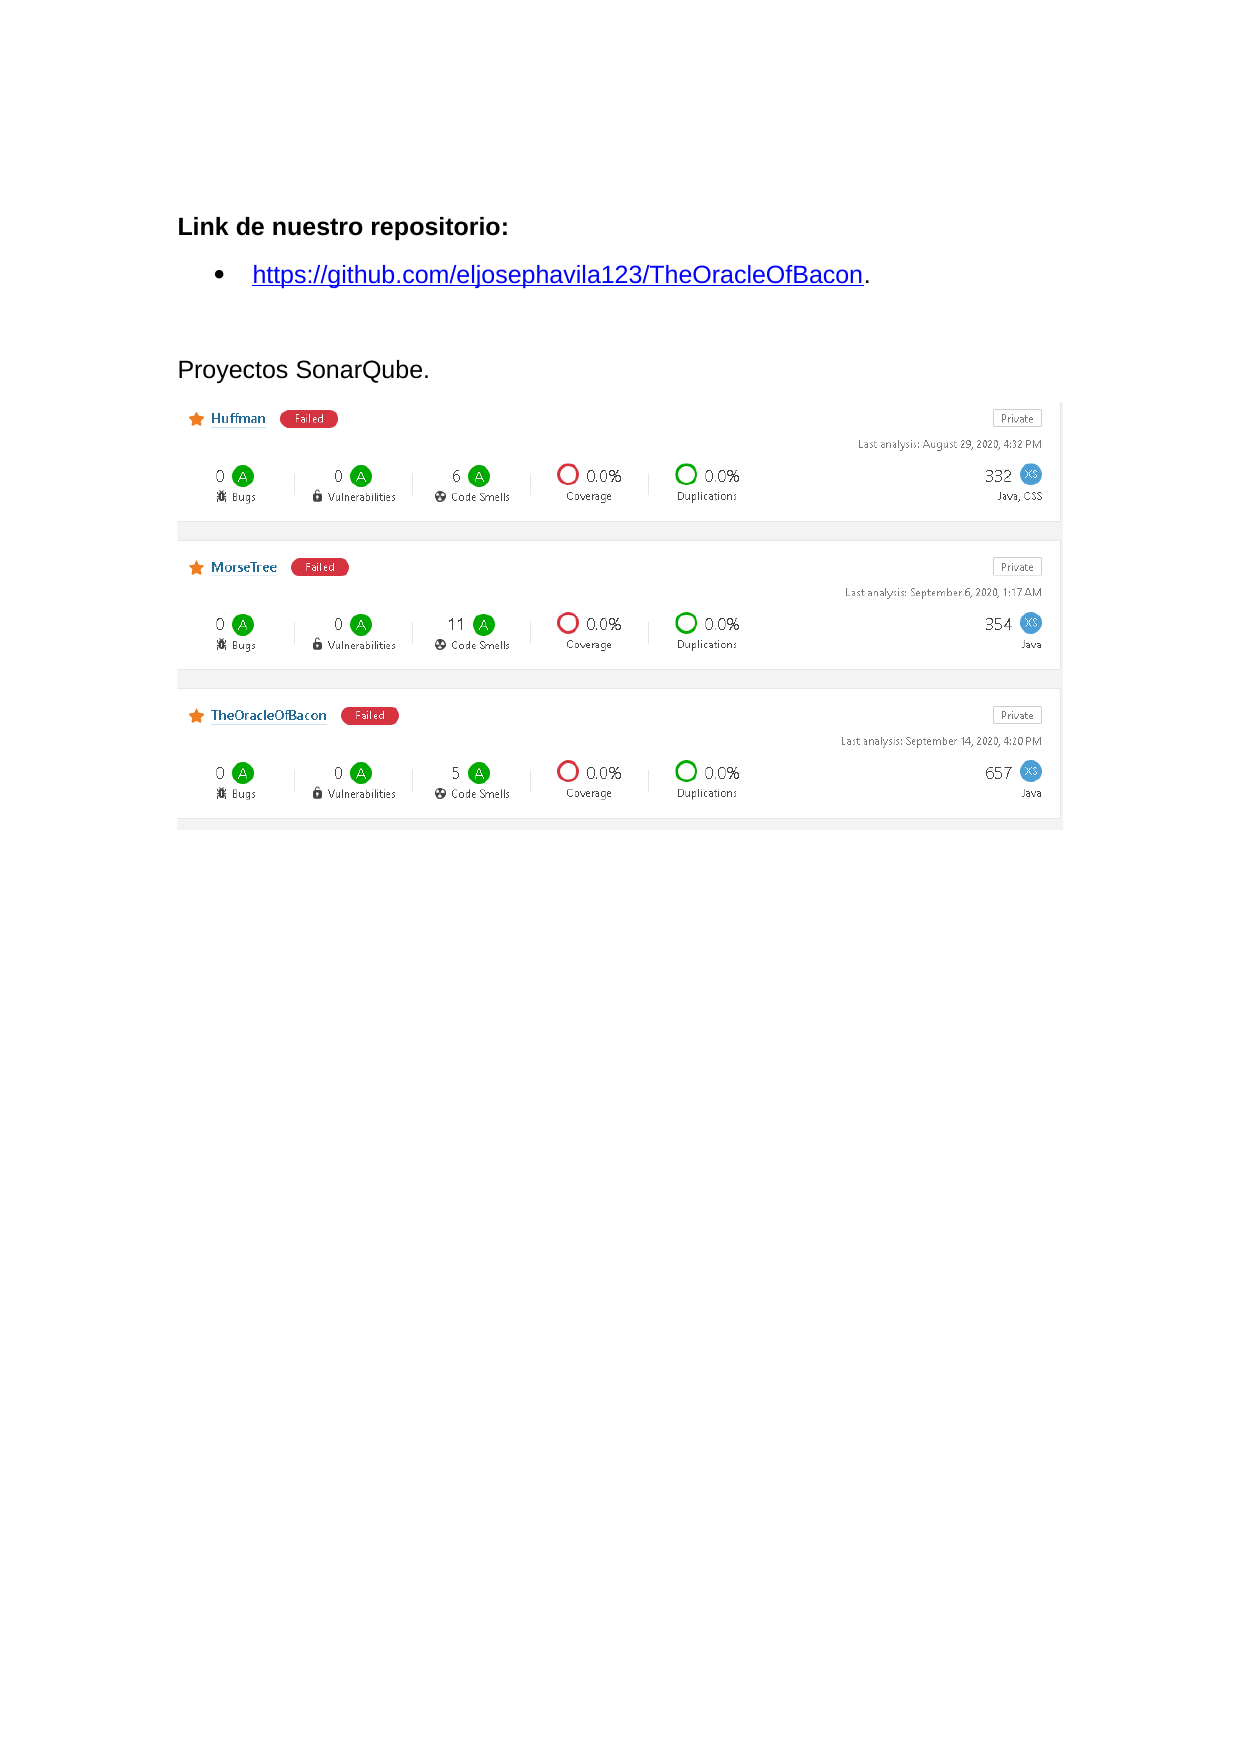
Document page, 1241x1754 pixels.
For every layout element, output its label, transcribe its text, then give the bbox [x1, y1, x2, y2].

picture [177, 402, 1063, 830]
text Proyectos SonarQube. [177, 355, 1063, 384]
text Link de nuestro repositorio: [177, 212, 1063, 241]
list https://github.com/eljosephavila123/TheOracleOfBacon. [215, 260, 1063, 288]
